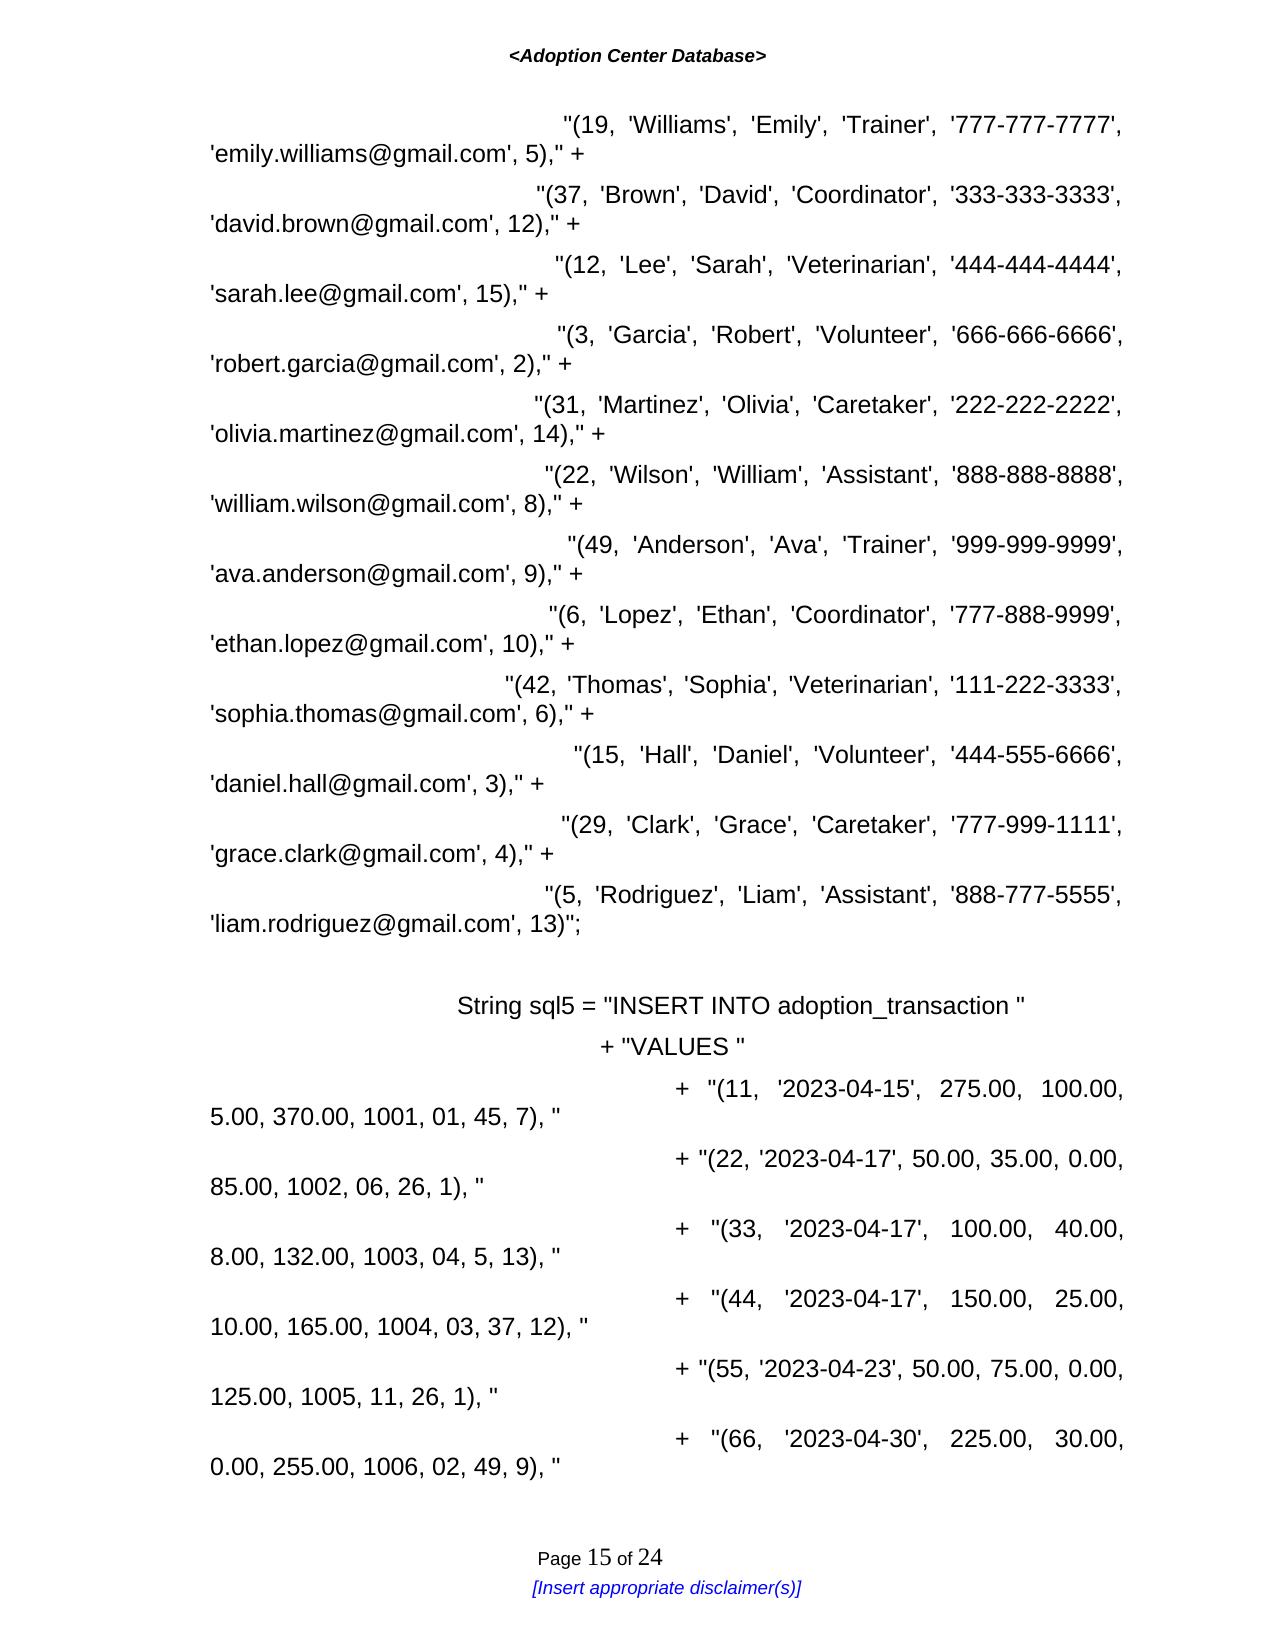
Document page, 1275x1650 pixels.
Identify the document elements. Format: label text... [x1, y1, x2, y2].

text "(5, 'Rodriguez', 'Liam', 'Assistant', '888-777-5555', 'liam.rodriguez@gmail.com', 13)"; [210, 880, 1125, 937]
text "(22, 'Wilson', 'William', 'Assistant', '888-888-8888', 'william.wilson@gmail.com', 8)," + [210, 460, 1125, 517]
text + "(66, '2023-04-30', 225.00, 30.00, 0.00, 255.00, 1006, 02, 49, 9), " [210, 1424, 1125, 1481]
text + "(55, '2023-04-23', 50.00, 75.00, 0.00, 125.00, 1005, 11, 26, 1), " [210, 1354, 1125, 1411]
text + "(33, '2023-04-17', 100.00, 40.00, 8.00, 132.00, 1003, 04, 5, 13), " [210, 1214, 1125, 1271]
text "(49, 'Anderson', 'Ava', 'Trainer', '999-999-9999', 'ava.anderson@gmail.com', 9)," + [210, 530, 1125, 587]
text "(37, 'Brown', 'David', 'Coordinator', '333-333-3333', 'david.brown@gmail.com', 12)," + [210, 180, 1125, 237]
text "(29, 'Clark', 'Grace', 'Caretaker', '777-999-1111', 'grace.clark@gmail.com', 4)," + [210, 810, 1125, 867]
text + "(11, '2023-04-15', 275.00, 100.00, 5.00, 370.00, 1001, 01, 45, 7), " [210, 1074, 1125, 1131]
text "(42, 'Thomas', 'Sophia', 'Veterinarian', '111-222-3333', 'sophia.thomas@gmail.com', 6)," + [210, 670, 1125, 727]
text + "VALUES " [210, 1032, 1125, 1061]
text + "(22, '2023-04-17', 50.00, 35.00, 0.00, 85.00, 1002, 06, 26, 1), " [210, 1144, 1125, 1201]
text String sql5 = "INSERT INTO adoption_transaction " [210, 991, 1125, 1020]
text "(6, 'Lopez', 'Ethan', 'Coordinator', '777-888-9999', 'ethan.lopez@gmail.com', 10)," + [210, 600, 1125, 657]
text "(12, 'Lee', 'Sarah', 'Veterinarian', '444-444-4444', 'sarah.lee@gmail.com', 15)," + [210, 250, 1125, 307]
text "(31, 'Martinez', 'Olivia', 'Caretaker', '222-222-2222', 'olivia.martinez@gmail.com', 14)," + [210, 390, 1125, 447]
text "(15, 'Hall', 'Daniel', 'Volunteer', '444-555-6666', 'daniel.hall@gmail.com', 3)," + [210, 740, 1125, 797]
text + "(44, '2023-04-17', 150.00, 25.00, 10.00, 165.00, 1004, 03, 37, 12), " [210, 1284, 1125, 1341]
text "(3, 'Garcia', 'Robert', 'Volunteer', '666-666-6666', 'robert.garcia@gmail.com', 2)," + [210, 320, 1125, 377]
text "(19, 'Williams', 'Emily', 'Trainer', '777-777-7777', 'emily.williams@gmail.com', 5)," + [210, 110, 1125, 167]
